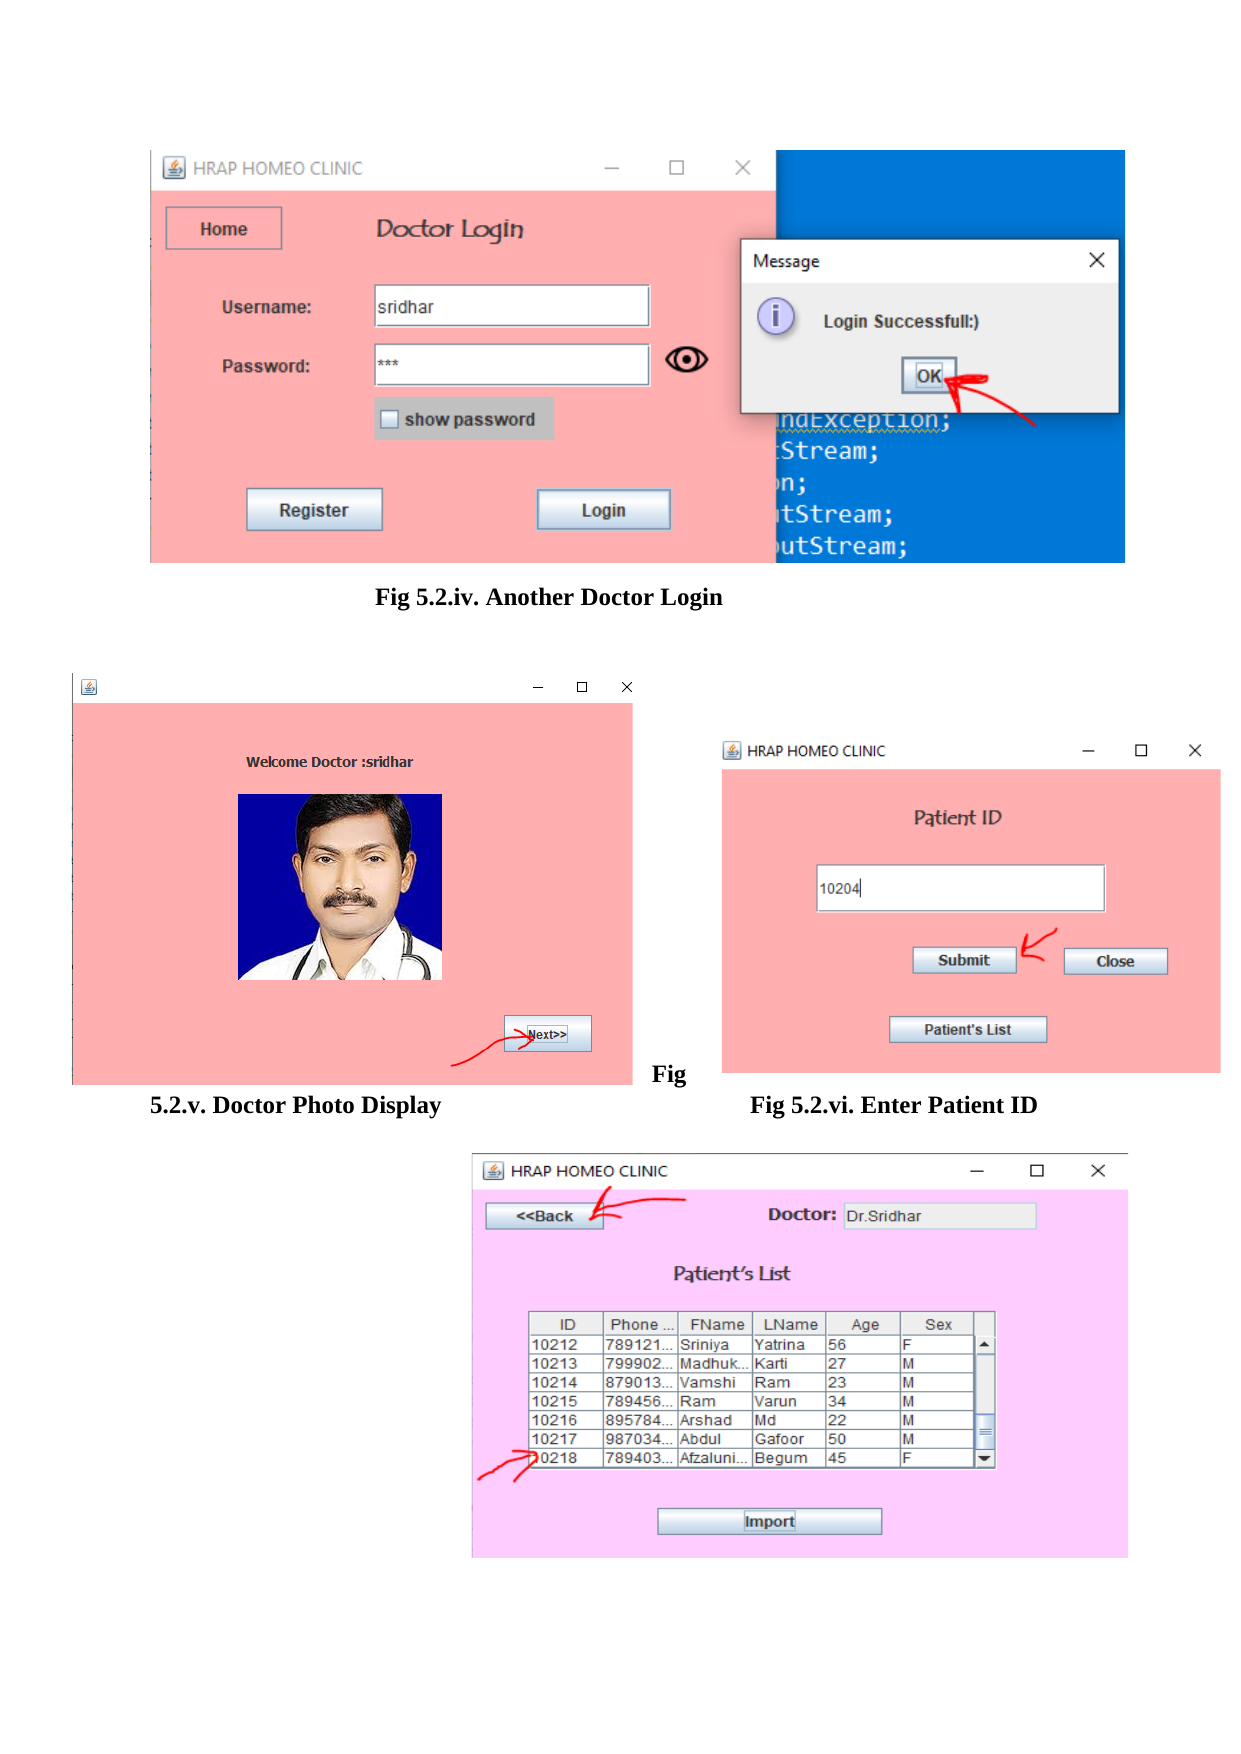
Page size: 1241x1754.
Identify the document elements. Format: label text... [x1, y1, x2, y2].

picture [989, 734, 1221, 1072]
text Fig 5.2.iv. Another Doctor Login [300, 582, 1090, 611]
picture [71, 673, 633, 1085]
picture [150, 150, 1125, 563]
text Fig 5.2.v. Doctor Photo Display Fig 5.2.vi. Enter Patient ID [150, 1059, 1090, 1119]
